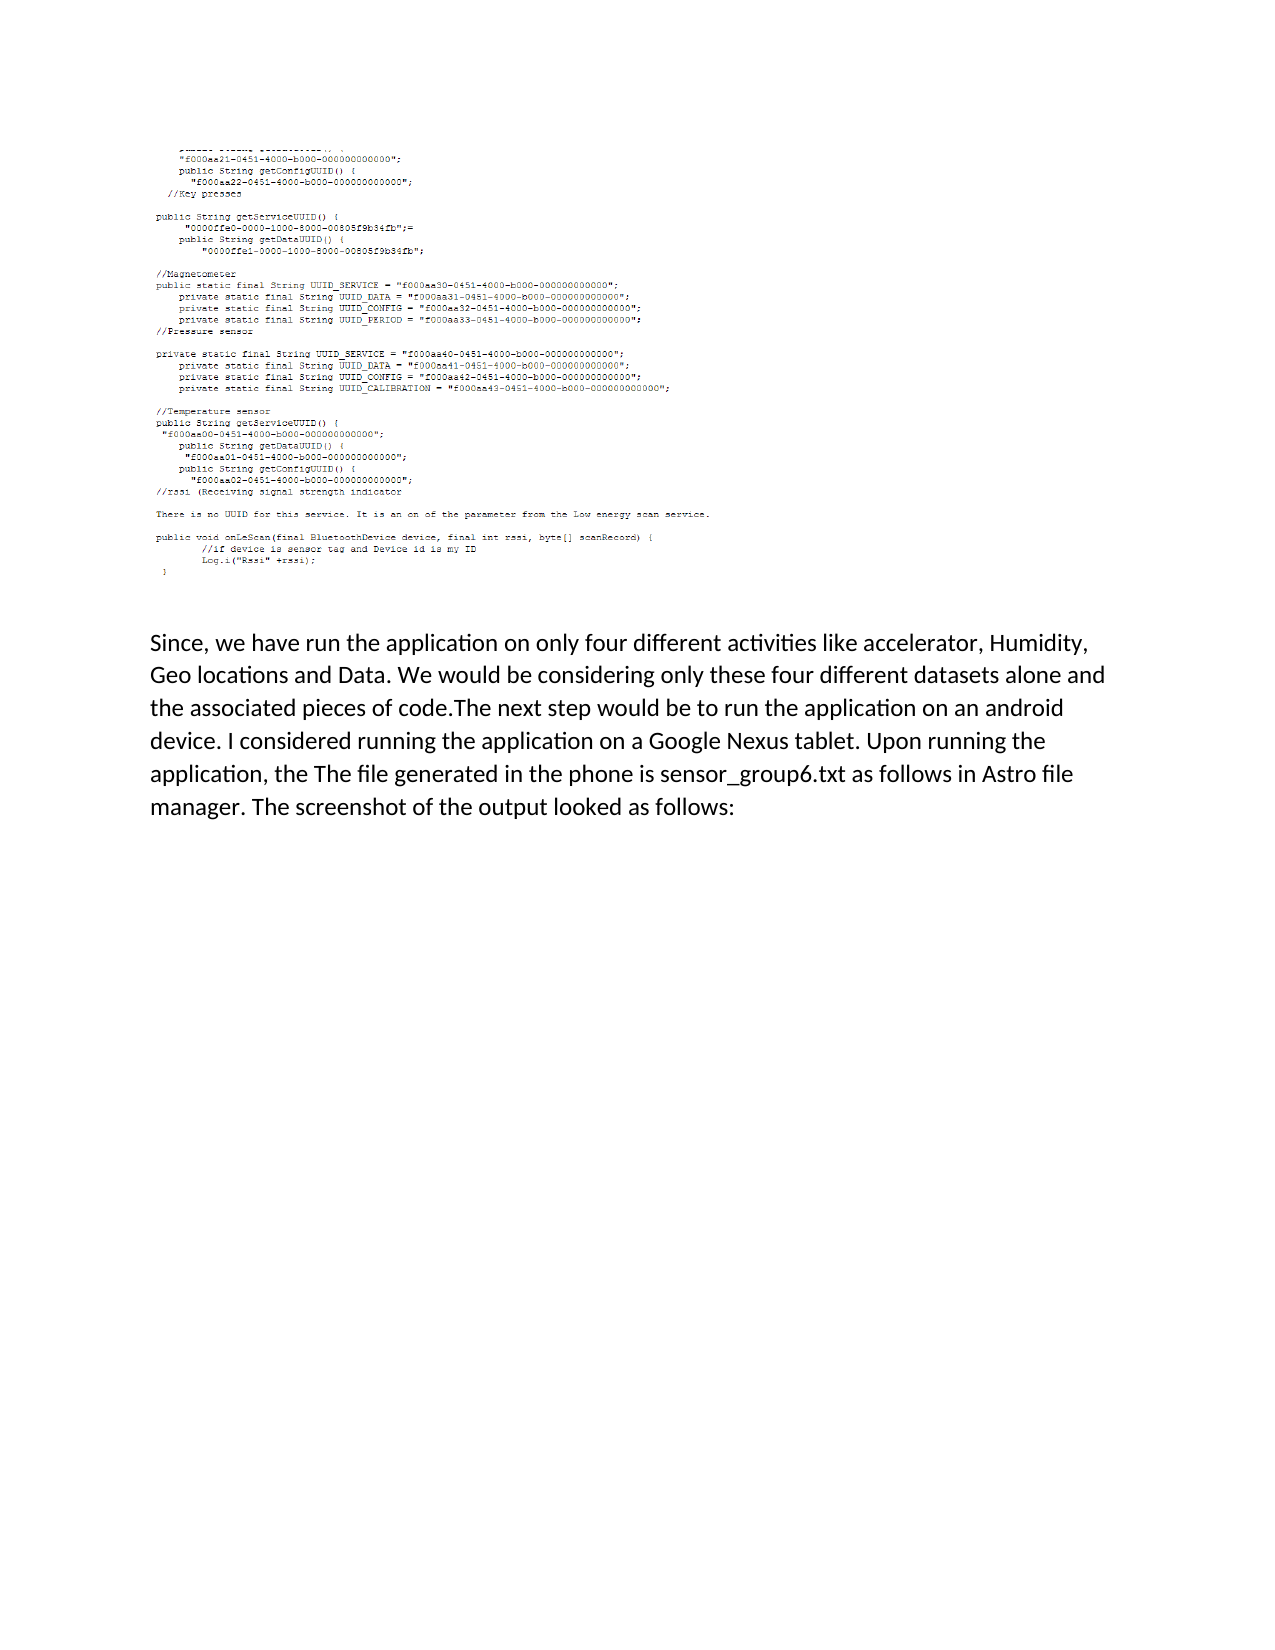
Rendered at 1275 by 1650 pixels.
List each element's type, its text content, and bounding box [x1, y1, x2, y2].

text Since, we have run the application on only four different activities like accelerator, Humidity, Geo locations and Data. We would be considering only these four different datasets alone and the associated pieces of code.The next step would be to run the application on an android device. I considered running the application on a Google Nexus tablet. Upon running the application, the The file generated in the phone is sensor_group6.txt as follows in Astro file manager. The screenshot of the output looked as follows: [150, 627, 1125, 822]
picture [150, 150, 1113, 608]
